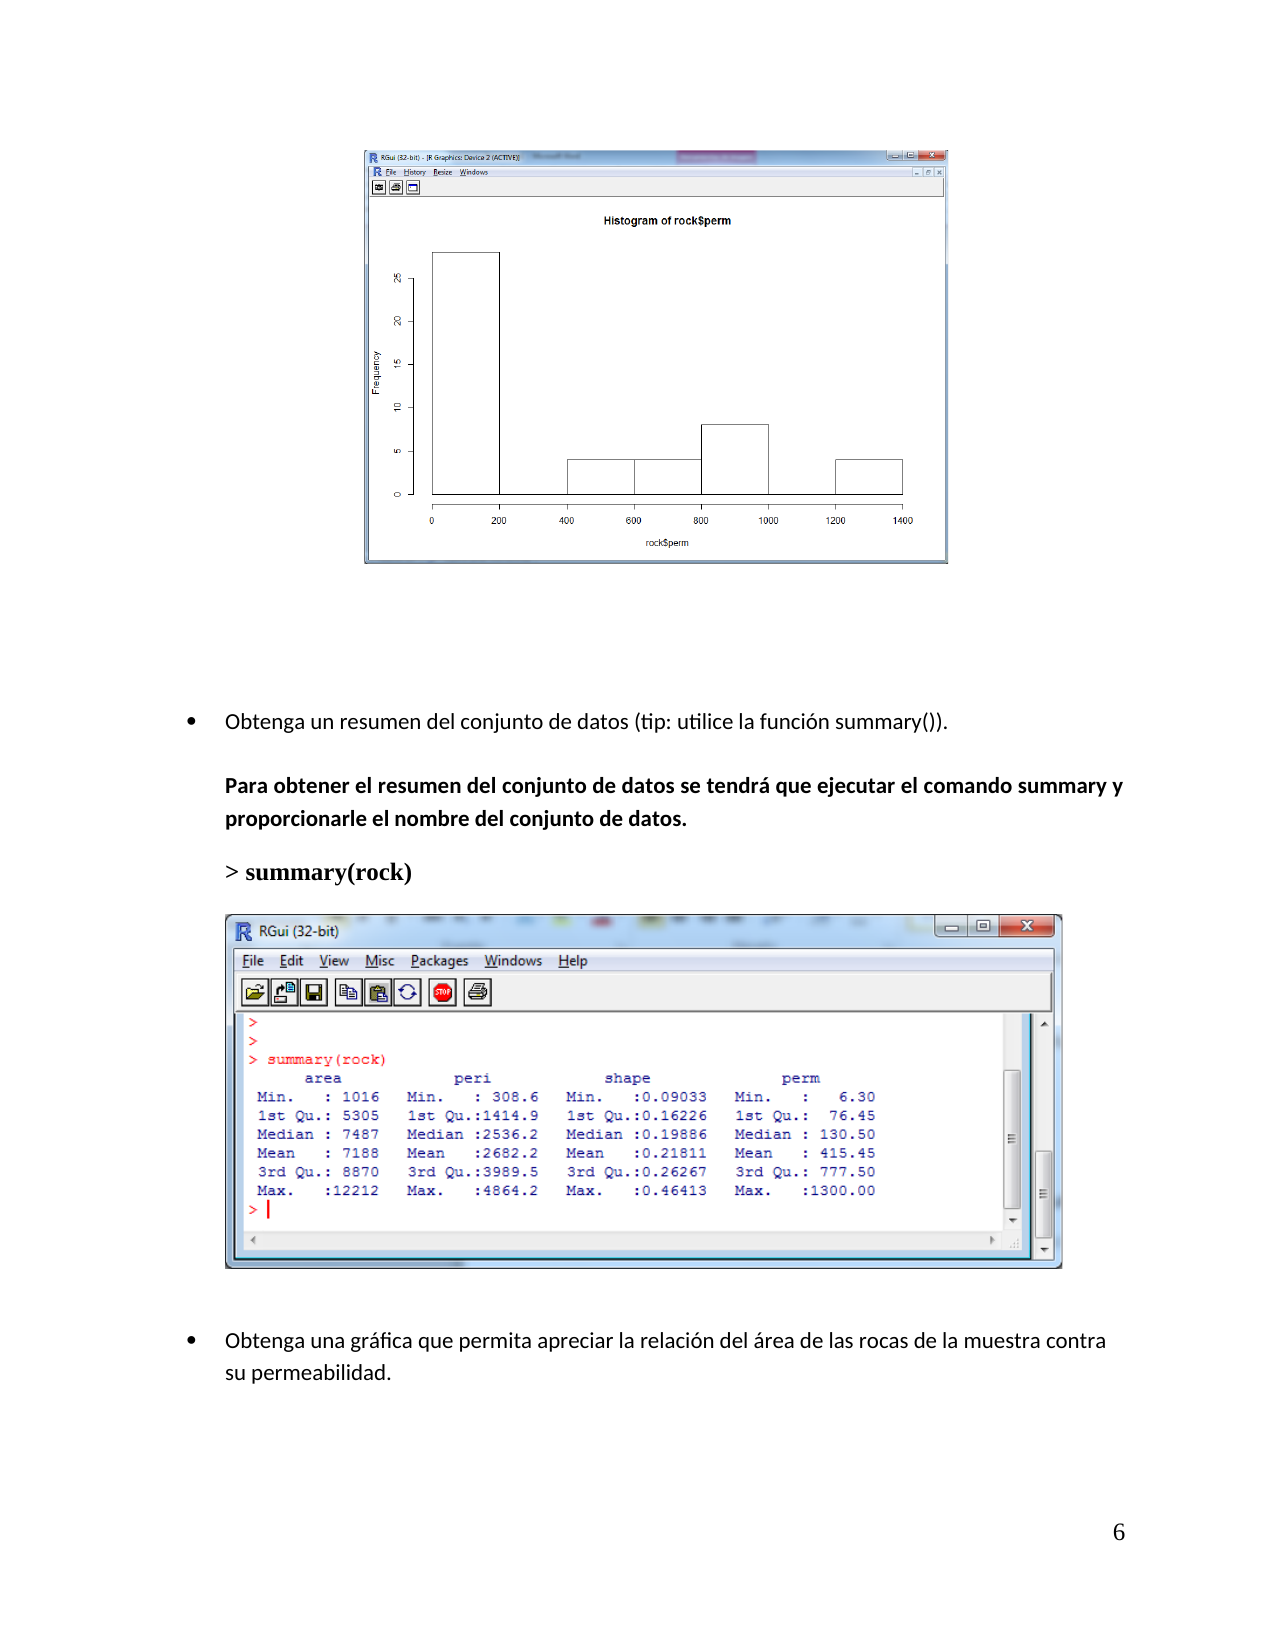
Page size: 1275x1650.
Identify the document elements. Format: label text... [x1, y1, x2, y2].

picture [364, 150, 949, 564]
list Obtenga un resumen del conjunto de datos (tip: utilice la función summary()). [187, 707, 1125, 735]
list Para obtener el resumen del conjunto de datos se tendrá que ejecutar el comando summary y proporcionarle el nombre del conjunto de datos. [225, 772, 1125, 832]
list Obtenga una gráfica que permita apreciar la relación del área de las rocas de la muestra contra su permeabilidad. [187, 1326, 1125, 1386]
text > summary(rock) [187, 857, 1125, 886]
picture [225, 914, 1063, 1269]
